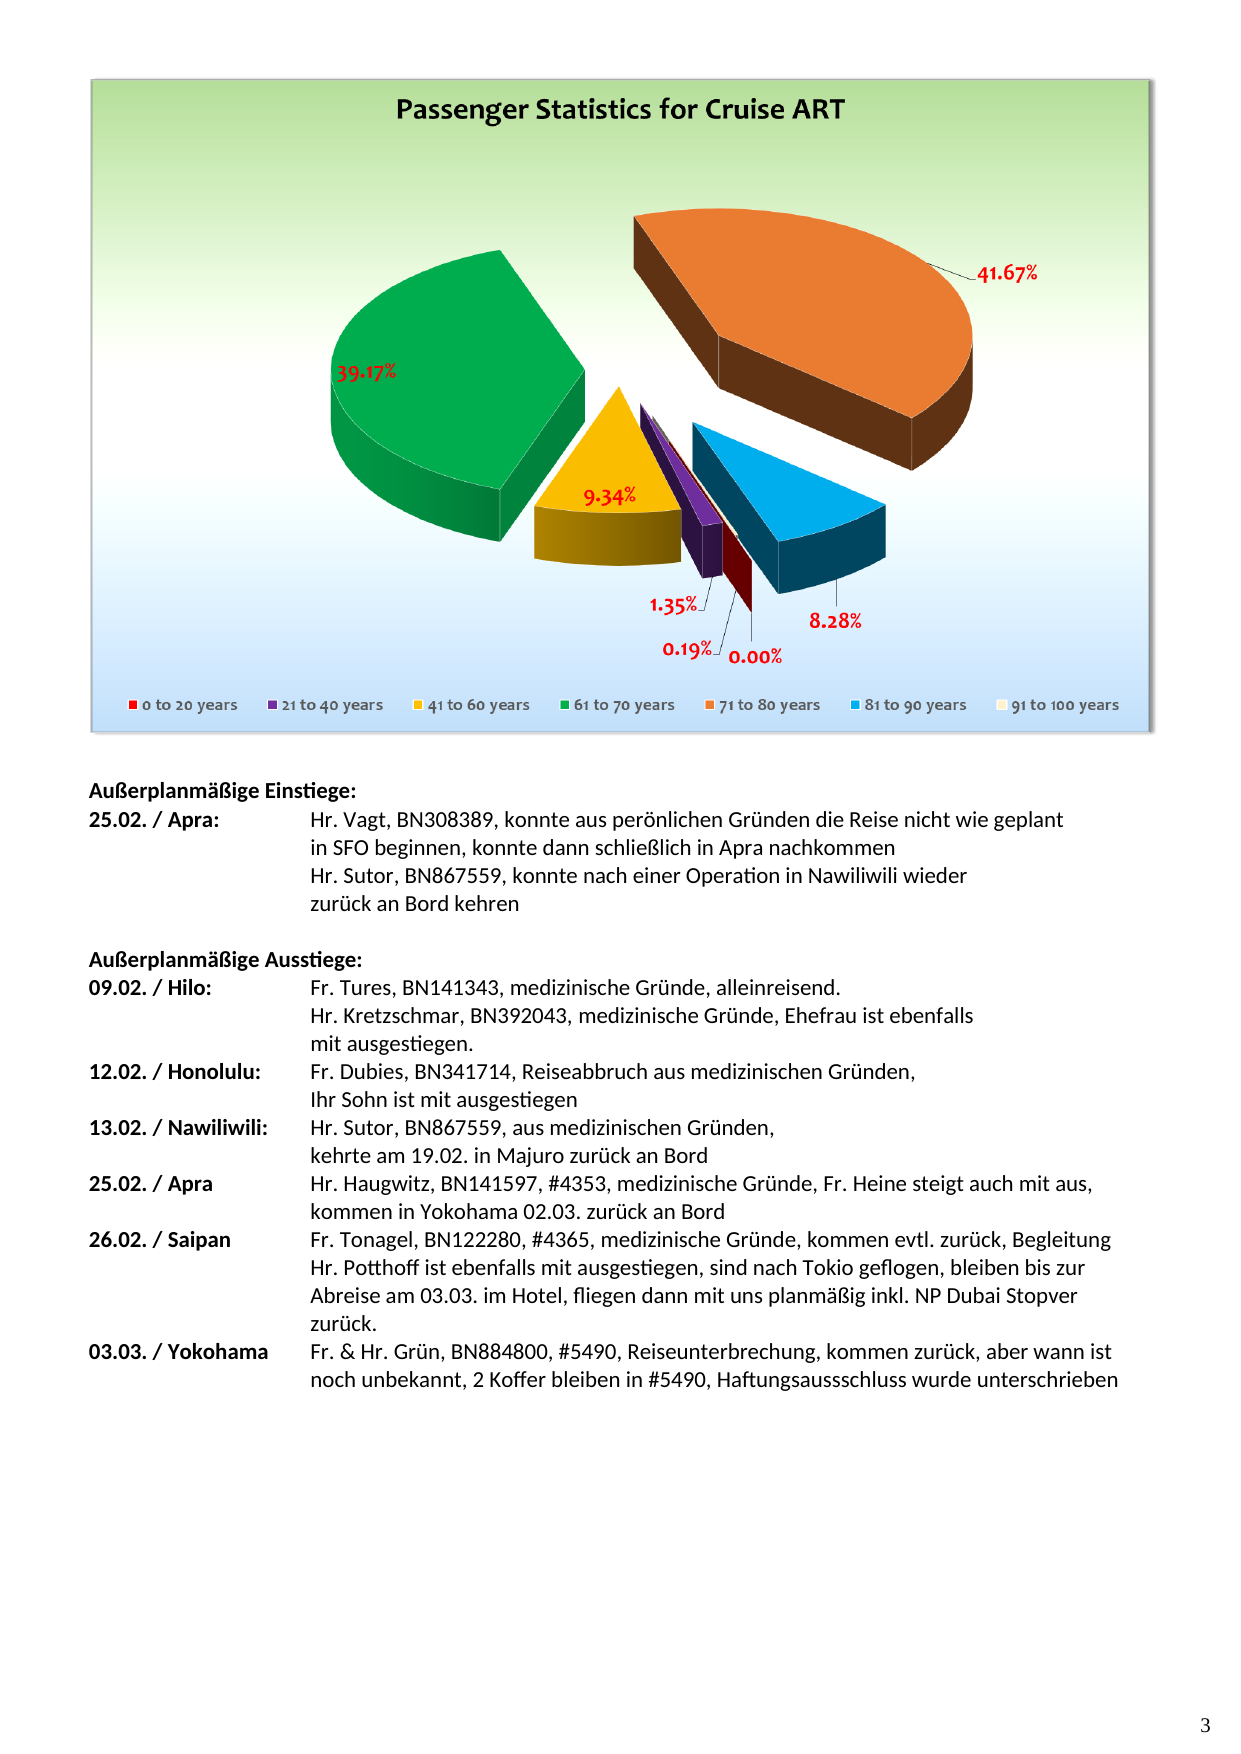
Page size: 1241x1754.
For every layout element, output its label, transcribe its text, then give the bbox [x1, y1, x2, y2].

picture [88, 73, 1159, 739]
text Hr. Sutor, BN867559, konnte nach einer Operation in Nawiliwili wieder [89, 861, 1122, 889]
text in SFO beginnen, konnte dann schließlich in Apra nachkommen [89, 833, 1122, 861]
text zurück an Bord kehren [89, 889, 1122, 917]
text 09.02. / Hilo: Fr. Tures, BN141343, medizinische Gründe, alleinreisend. [89, 973, 1122, 1001]
text 03.03. / Yokohama Fr. & Hr. Grün, BN884800, #5490, Reiseunterbrechung, kommen zurück, aber wann ist noch unbekannt, 2 Koffer bleiben in #5490, Haftungsaussschluss wurde unterschrieben [89, 1337, 1122, 1393]
text Außerplanmäßige Ausstiege: [89, 945, 1122, 973]
text 12.02. / Honolulu: Fr. Dubies, BN341714, Reiseabbruch aus medizinischen Gründen, [89, 1057, 1122, 1085]
text 13.02. / Nawiliwili: Hr. Sutor, BN867559, aus medizinischen Gründen, kehrte am 19.02. in Majuro zurück an Bord [89, 1113, 1122, 1169]
text Ihr Sohn ist mit ausgestiegen [89, 1085, 1122, 1113]
text 25.02. / Apra Hr. Haugwitz, BN141597, #4353, medizinische Gründe, Fr. Heine steigt auch mit aus, kommen in Yokohama 02.03. zurück an Bord [89, 1169, 1122, 1225]
text Hr. Kretzschmar, BN392043, medizinische Gründe, Ehefrau ist ebenfalls [89, 1001, 1122, 1029]
text 26.02. / Saipan Fr. Tonagel, BN122280, #4365, medizinische Gründe, kommen evtl. zurück, Begleitung Hr. Potthoff ist ebenfalls mit ausgestiegen, sind nach Tokio geflogen, bleiben bis zur Abreise am 03.03. im Hotel, fliegen dann mit uns planmäßig inkl. NP Dubai Stopver zurück. [89, 1225, 1122, 1337]
text 25.02. / Apra: Hr. Vagt, BN308389, konnte aus perönlichen Gründen die Reise nicht wie geplant [89, 805, 1122, 833]
text mit ausgestiegen. [89, 1029, 1122, 1057]
text Außerplanmäßige Einstiege: [89, 777, 1122, 805]
